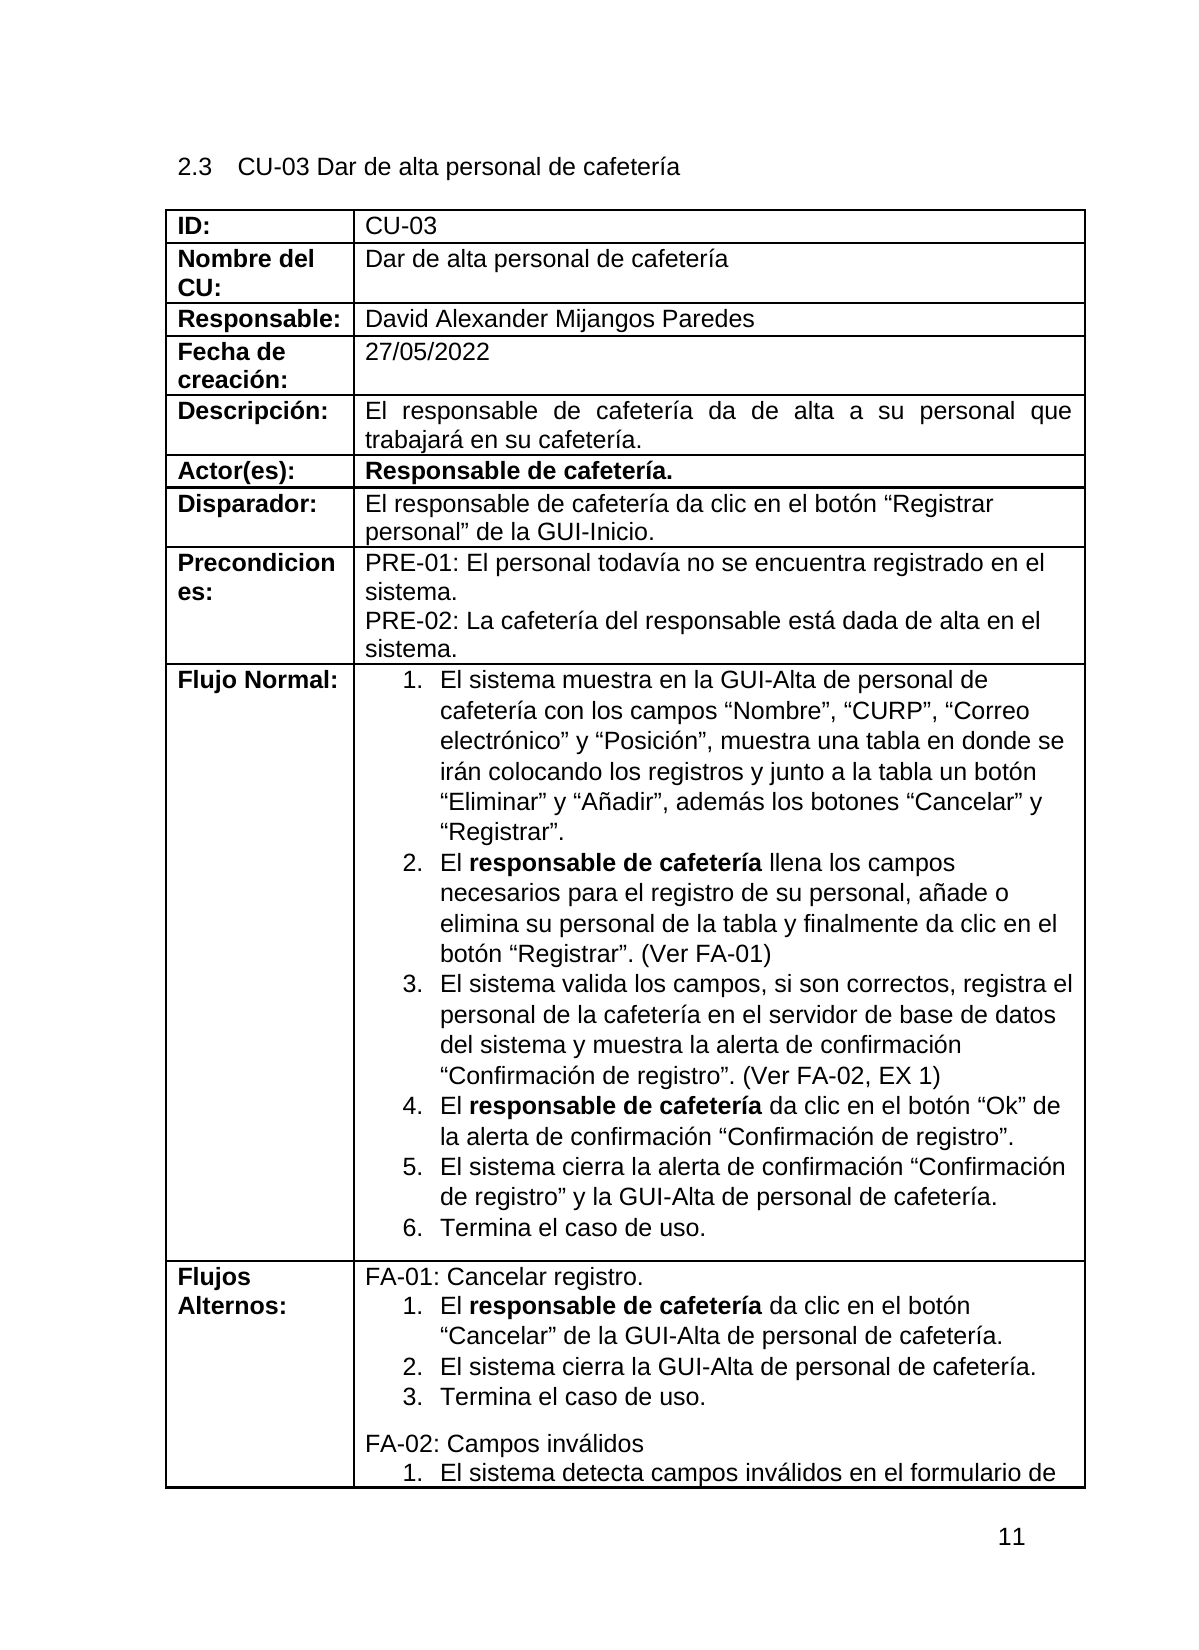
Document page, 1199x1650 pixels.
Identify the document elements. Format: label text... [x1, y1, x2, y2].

table_cell El responsable de cafetería da clic en el botón “Registrar personal” de la GUI-Inicio. [355, 489, 1084, 546]
table_cell PRE-01: El personal todavía no se encuentra registrado en el sistema. PRE-02: La cafetería del responsable está dada de alta en el sistema. [355, 548, 1084, 663]
table_cell Precondiciones: [167, 548, 353, 663]
table_cell Flujos Alternos: [167, 1262, 353, 1486]
table_cell Dar de alta personal de cafetería [355, 244, 1084, 302]
table_cell El sistema muestra en la GUI-Alta de personal de cafetería con los campos “Nombre”, “CURP”, “Correo electrónico” y “Posición”, muestra una tabla en donde se irán colocando los registros y junto a la tabla un botón “Eliminar” y “Añadir”, además los botones “Cancelar” y “Registrar”. El responsable de cafetería llena los campos necesarios para el registro de su personal, añade o elimina su personal de la tabla y finalmente da clic en el botón “Registrar”. (Ver FA-01) El sistema valida los campos, si son correctos, registra el personal de la cafetería en el servidor de base de datos del sistema y muestra la alerta de confirmación “Confirmación de registro”. (Ver FA-02, EX 1) El responsable de cafetería da clic en el botón “Ok” de la alerta de confirmación “Confirmación de registro”. El sistema cierra la alerta de confirmación “Confirmación de registro” y la GUI-Alta de personal de cafetería. Termina el caso de uso. [355, 665, 1084, 1260]
table_cell Actor(es): [167, 456, 353, 486]
table_cell Responsable: [167, 304, 353, 334]
table_cell Fecha de creación: [167, 337, 353, 394]
table_cell Nombre del CU: [167, 244, 353, 302]
subtitle CU-03 Dar de alta personal de cafetería [177, 152, 1022, 181]
table_cell Disparador: [167, 489, 353, 546]
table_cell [355, 1262, 1084, 1486]
table_cell El responsable de cafetería da de alta a su personal que trabajará en su cafetería. [355, 396, 1084, 454]
table_cell Flujo Normal: [167, 665, 353, 1260]
table_header ID: [167, 211, 353, 242]
table_header CU-03 [355, 211, 1084, 242]
table_cell Responsable de cafetería. [355, 456, 1084, 486]
table_cell 27/05/2022 [355, 337, 1084, 394]
table_cell Descripción: [167, 396, 353, 454]
table_cell David Alexander Mijangos Paredes [355, 304, 1084, 334]
